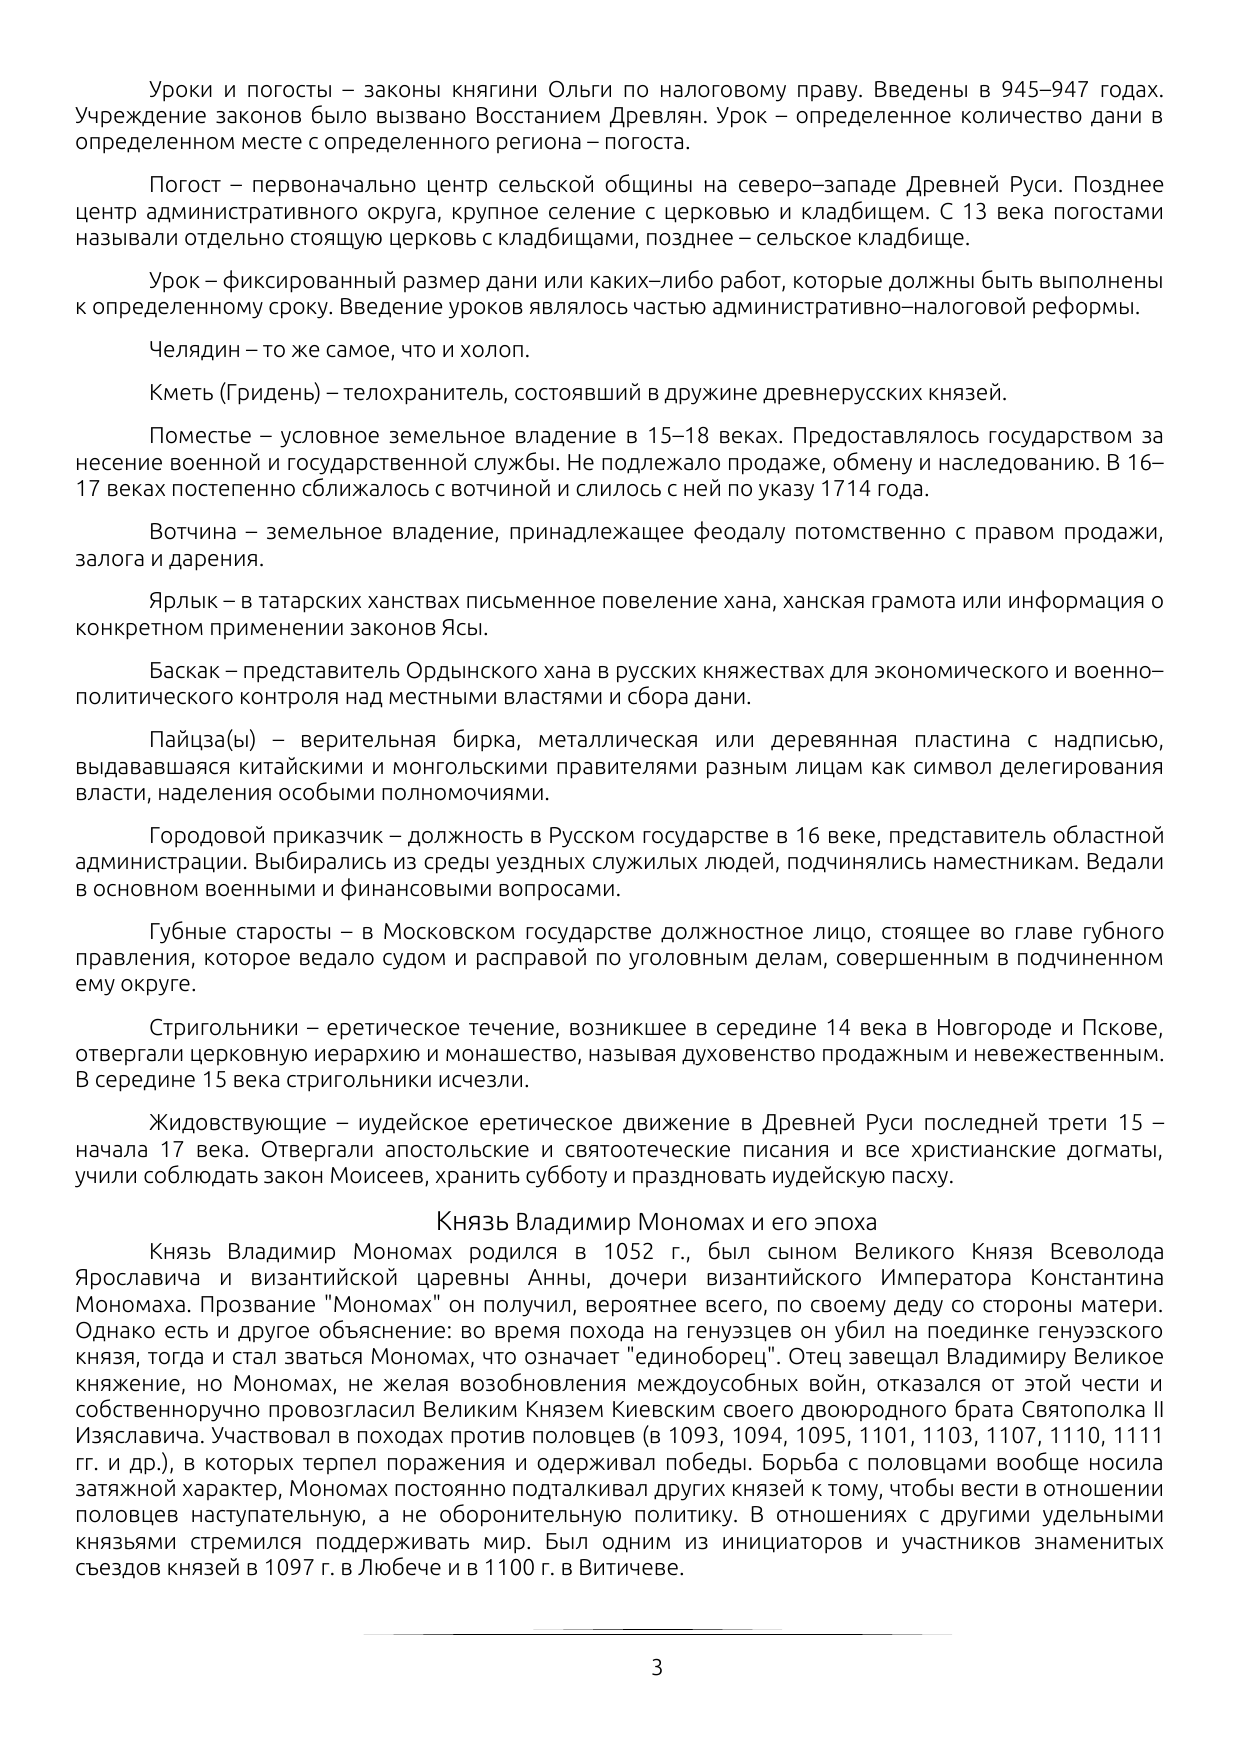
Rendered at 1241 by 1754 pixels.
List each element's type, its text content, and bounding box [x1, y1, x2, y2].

text Вотчина – земельное владение, принадлежащее феодалу потомственно с правом продажи, залога и дарения. [75, 518, 1165, 570]
text Жидовствующие – иудейское еретическое движение в Древней Руси последней трети 15 – начала 17 века. Отвергали апостольские и святоотеческие писания и все христианские догматы, учили соблюдать закон Моисеев, хранить субботу и праздновать иудейскую пасху. [75, 1109, 1165, 1188]
text Урок – фиксированный размер дани или каких–либо работ, которые должны быть выполнены к определенному сроку. Введение уроков являлось частью административно–налоговой реформы. [75, 266, 1165, 319]
text Губные старосты – в Московском государстве должностное лицо, стоящее во главе губного правления, которое ведало судом и расправой по уголовным делам, совершенным в подчиненном ему округе. [75, 917, 1165, 996]
text Баскак – представитель Ордынского хана в русских княжествах для экономического и военно–политического контроля над местными властями и сбора дани. [75, 656, 1165, 709]
text Стригольники – еретическое течение, возникшее в середине 14 века в Новгороде и Пскове, отвергали церковную иерархию и монашество, называя духовенство продажным и невежественным. В середине 15 века стригольники исчезли. [75, 1013, 1165, 1092]
text Поместье – условное земельное владение в 15–18 веках. Предоставлялось государством за несение военной и государственной службы. Не подлежало продаже, обмену и наследованию. В 16–17 веках постепенно сближалось с вотчиной и слилось с ней по указу 1714 года. [75, 422, 1165, 501]
text Князь Владимир Мономах родился в 1052 г., был сыном Великого Князя Всеволода Ярославича и византийской царевны Анны, дочери византийского Императора Константина Мономаха. Прозвание "Мономах" он получил, вероятнее всего, по своему деду со стороны матери. Однако есть и другое объяснение: во время похода на генуэзцев он убил на поединке генуэзского князя, тогда и стал зваться Мономах, что означает "единоборец". Отец завещал Владимиру Великое княжение, но Мономах, не желая возобновления междоусобных войн, отказался от этой чести и собственноручно провозгласил Великим Князем Киевским своего двоюродного брата Святополка II Изяславича. Участвовал в походах против половцев (в 1093, 1094, 1095, 1101, 1103, 1107, 1110, 1111 гг. и др.), в которых терпел поражения и одерживал победы. Борьба с половцами вообще носила затяжной характер, Мономах постоянно подталкивал других князей к тому, чтобы вести в отношении половцев наступательную, а не оборонительную политику. В отношениях с другими удельными князьями стремился поддерживать мир. Был одним из инициаторов и участников знаменитых съездов князей в 1097 г. в Любече и в 1100 г. в Витичеве. [75, 1237, 1165, 1580]
text Пайцза(ы) – верительная бирка, металлическая или деревянная пластина с надписью, выдававшаяся китайскими и монгольскими правителями разным лицам как символ делегирования власти, наделения особыми полномочиями. [75, 726, 1165, 805]
text Челядин – то же самое, что и холоп. [75, 336, 1165, 362]
subtitle Князь Владимир Мономах и его эпоха [75, 1204, 1165, 1237]
text Уроки и погосты – законы княгини Ольги по налоговому праву. Введены в 945–947 годах. Учреждение законов было вызвано Восстанием Древлян. Урок – определенное количество дани в определенном месте с определенного региона – погоста. [75, 75, 1165, 154]
text Ярлык – в татарских ханствах письменное повеление хана, ханская грамота или информация о конкретном применении законов Ясы. [75, 587, 1165, 640]
text Кметь (Гридень) – телохранитель, состоявший в дружине древнерусских князей. [75, 379, 1165, 405]
text Погост – первоначально центр сельской общины на северо–западе Древней Руси. Позднее центр административного округа, крупное селение с церковью и кладбищем. С 13 века погостами называли отдельно стоящую церковь с кладбищами, позднее – сельское кладбище. [75, 171, 1165, 250]
text Городовой приказчик – должность в Русском государстве в 16 веке, представитель областной администрации. Выбирались из среды уездных служилых людей, подчинялись наместникам. Ведали в основном военными и финансовыми вопросами. [75, 821, 1165, 901]
